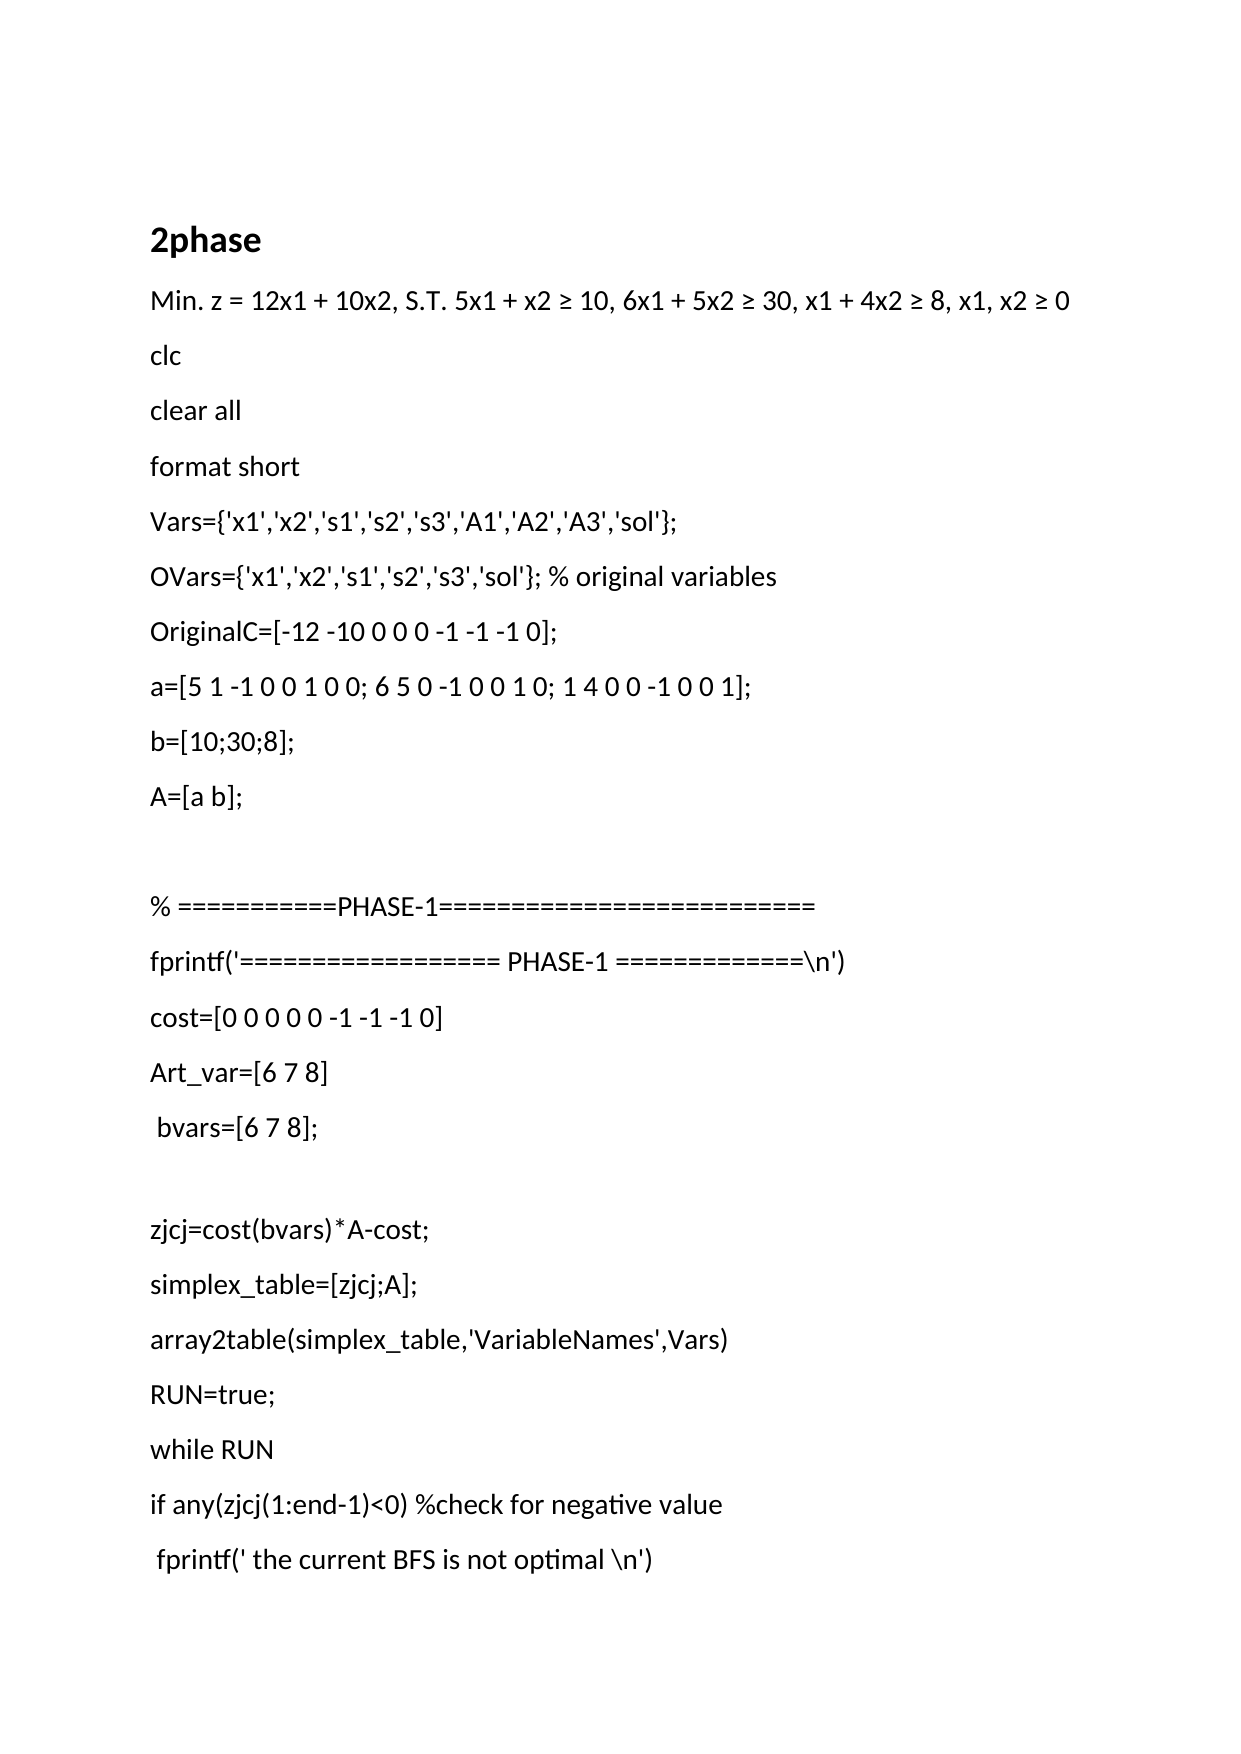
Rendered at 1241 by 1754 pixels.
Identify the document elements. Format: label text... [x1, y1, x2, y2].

text while RUN [150, 1431, 1090, 1467]
text format short [150, 448, 1090, 483]
text b=[10;30;8]; [150, 723, 1090, 759]
text cost=[0 0 0 0 0 -1 -1 -1 0] [150, 999, 1090, 1034]
text fprintf('================== PHASE-1 =============\n') [150, 943, 1090, 979]
text simplex_table=[zjcj;A]; [150, 1266, 1090, 1302]
text array2table(simplex_table,'VariableNames',Vars) [150, 1321, 1090, 1357]
text Vars={'x1','x2','s1','s2','s3','A1','A2','A3','sol'}; [150, 503, 1090, 538]
text OriginalC=[-12 -10 0 0 0 -1 -1 -1 0]; [150, 613, 1090, 648]
text fprintf(' the current BFS is not optimal \n') [150, 1541, 1090, 1577]
text zjcj=cost(bvars)*A-cost; [150, 1211, 1090, 1246]
text OVars={'x1','x2','s1','s2','s3','sol'}; % original variables [150, 558, 1090, 593]
text clear all [150, 392, 1090, 428]
text Art_var=[6 7 8] [150, 1054, 1090, 1089]
text if any(zjcj(1:end-1)<0) %check for negative value [150, 1486, 1090, 1522]
text A=[a b]; [150, 778, 1090, 814]
text a=[5 1 -1 0 0 1 0 0; 6 5 0 -1 0 0 1 0; 1 4 0 0 -1 0 0 1]; [150, 668, 1090, 704]
text bvars=[6 7 8]; [150, 1109, 1090, 1144]
text Min. z = 12x1 + 10x2, S.T. 5x1 + x2 ≥ 10, 6x1 + 5x2 ≥ 30, x1 + 4x2 ≥ 8, x1, x2 ≥ 0 [150, 282, 1090, 318]
text RUN=true; [150, 1376, 1090, 1412]
text 2phase [150, 216, 1090, 262]
text % ===========PHASE-1========================== [150, 888, 1090, 924]
text clc [150, 337, 1090, 373]
